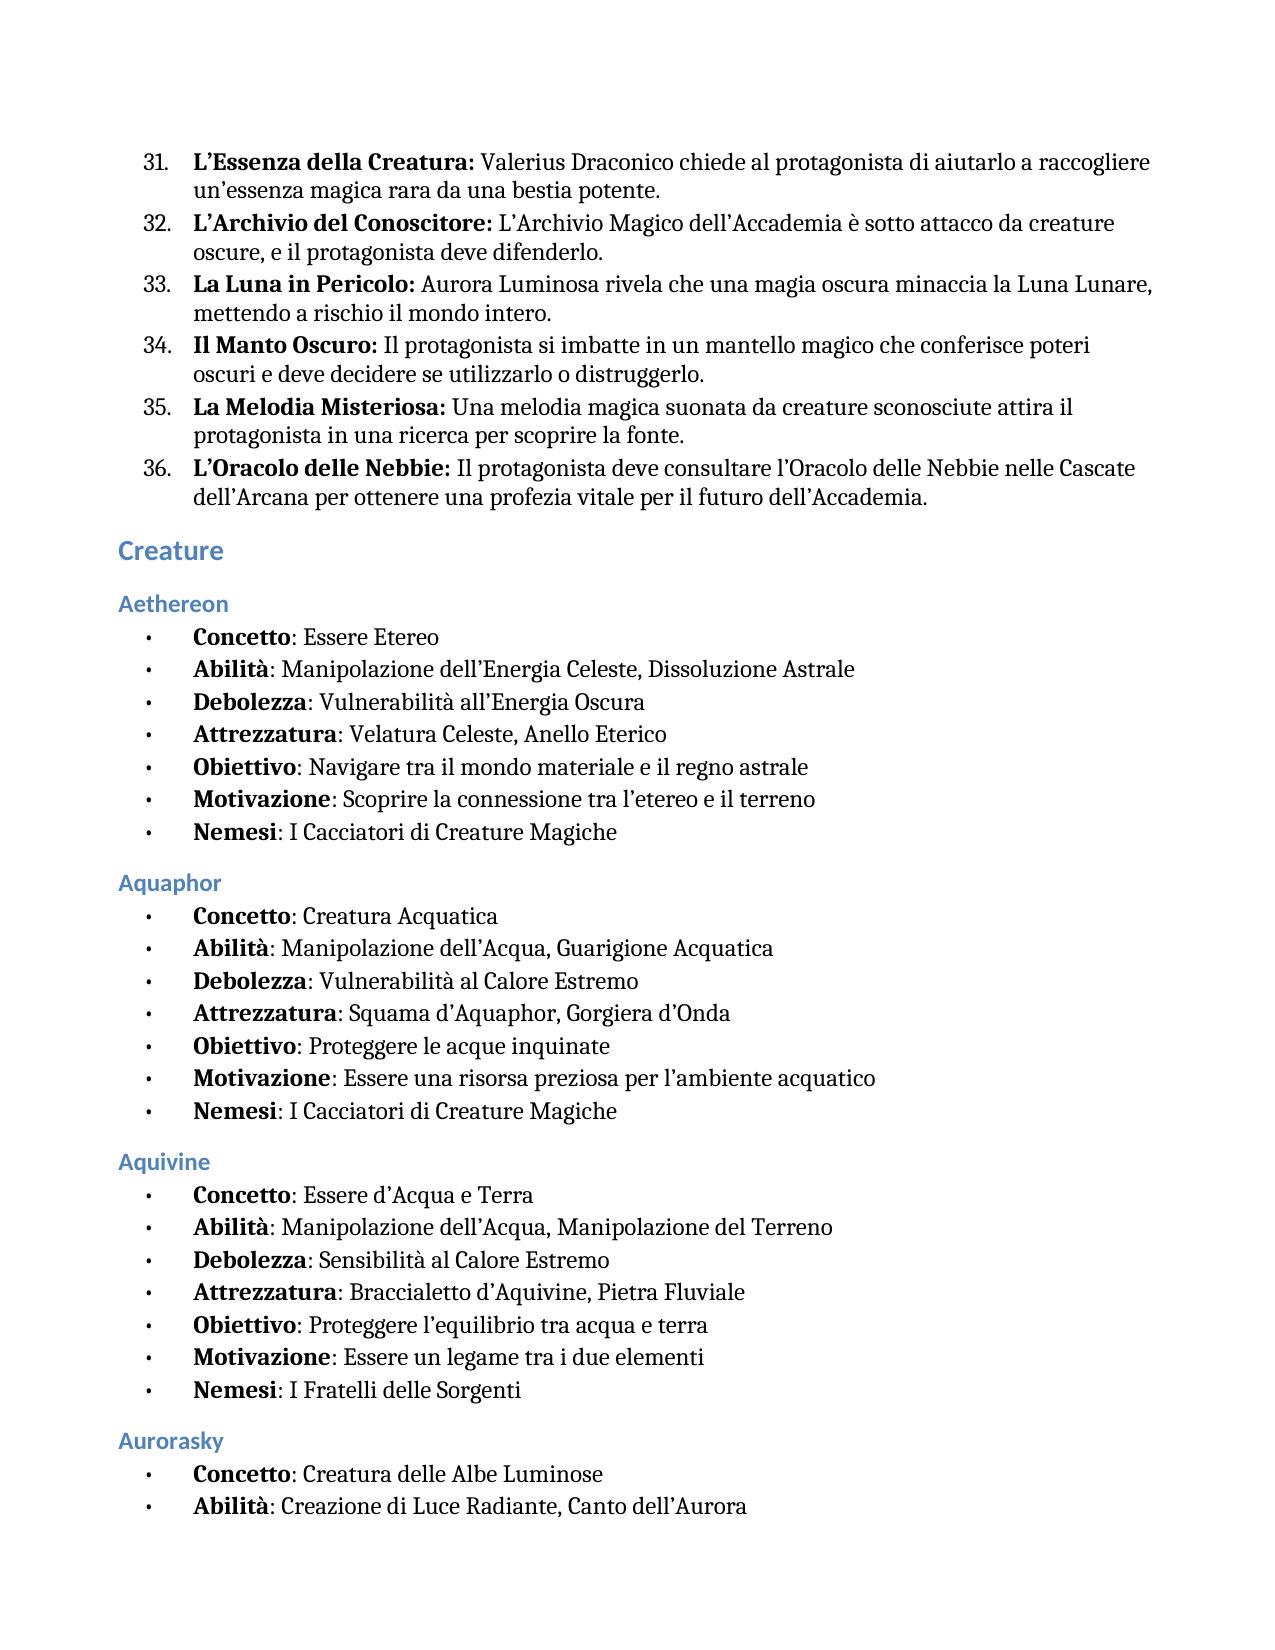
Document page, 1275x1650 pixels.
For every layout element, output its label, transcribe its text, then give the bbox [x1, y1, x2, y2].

list La Luna in Pericolo: Aurora Luminosa rivela che una magia oscura minaccia la Luna Lunare, mettendo a rischio il mondo intero. [143, 270, 1157, 328]
list Motivazione: Essere una risorsa preziosa per l’ambiente acquatico [143, 1064, 1157, 1093]
list Abilità: Manipolazione dell’Energia Celeste, Dissoluzione Astrale [143, 655, 1157, 684]
list Debolezza: Vulnerabilità all’Energia Oscura [143, 688, 1157, 717]
list La Melodia Misteriosa: Una melodia magica suonata da creature sconosciute attira il protagonista in una ricerca per scoprire la fonte. [143, 393, 1157, 450]
list Obiettivo: Proteggere l’equilibrio tra acqua e terra [143, 1311, 1157, 1339]
list Concetto: Creatura Acquatica [143, 902, 1157, 931]
list L’Essenza della Creatura: Valerius Draconico chiede al protagonista di aiutarlo a raccogliere un’essenza magica rara da una bestia potente. [143, 148, 1157, 205]
list L’Archivio del Conoscitore: L’Archivio Magico dell’Accademia è sotto attacco da creature oscure, e il protagonista deve difenderlo. [143, 209, 1157, 266]
list Abilità: Manipolazione dell’Acqua, Manipolazione del Terreno [143, 1213, 1157, 1242]
list Nemesi: I Fratelli delle Sorgenti [143, 1376, 1157, 1404]
list Debolezza: Sensibilità al Calore Estremo [143, 1246, 1157, 1274]
list Attrezzatura: Velatura Celeste, Anello Eterico [143, 720, 1157, 749]
list Obiettivo: Navigare tra il mondo materiale e il regno astrale [143, 753, 1157, 782]
list Abilità: Manipolazione dell’Acqua, Guarigione Acquatica [143, 934, 1157, 963]
list Concetto: Essere d’Acqua e Terra [143, 1181, 1157, 1209]
list Il Manto Oscuro: Il protagonista si imbatte in un mantello magico che conferisce poteri oscuri e deve decidere se utilizzarlo o distruggerlo. [143, 331, 1157, 389]
list Nemesi: I Cacciatori di Creature Magiche [143, 818, 1157, 847]
list Nemesi: I Cacciatori di Creature Magiche [143, 1097, 1157, 1126]
list Attrezzatura: Braccialetto d’Aquivine, Pietra Fluviale [143, 1278, 1157, 1307]
list Abilità: Creazione di Luce Radiante, Canto dell’Aurora [143, 1492, 1157, 1521]
list Debolezza: Vulnerabilità al Calore Estremo [143, 967, 1157, 996]
subtitle Aurorasky [118, 1425, 1157, 1456]
list Motivazione: Scoprire la connessione tra l’etereo e il terreno [143, 785, 1157, 814]
list Attrezzatura: Squama d’Aquaphor, Gorgiera d’Onda [143, 999, 1157, 1028]
list L’Oracolo delle Nebbie: Il protagonista deve consultare l’Oracolo delle Nebbie nelle Cascate dell’Arcana per ottenere una profezia vitale per il futuro dell’Accademia. [143, 454, 1157, 511]
subtitle Creature [118, 532, 1157, 568]
list Motivazione: Essere un legame tra i due elementi [143, 1343, 1157, 1372]
subtitle Aquaphor [118, 867, 1157, 898]
list Obiettivo: Proteggere le acque inquinate [143, 1032, 1157, 1061]
subtitle Aquivine [118, 1146, 1157, 1177]
list Concetto: Creatura delle Albe Luminose [143, 1459, 1157, 1488]
subtitle Aethereon [118, 589, 1157, 619]
list Concetto: Essere Etereo [143, 623, 1157, 652]
